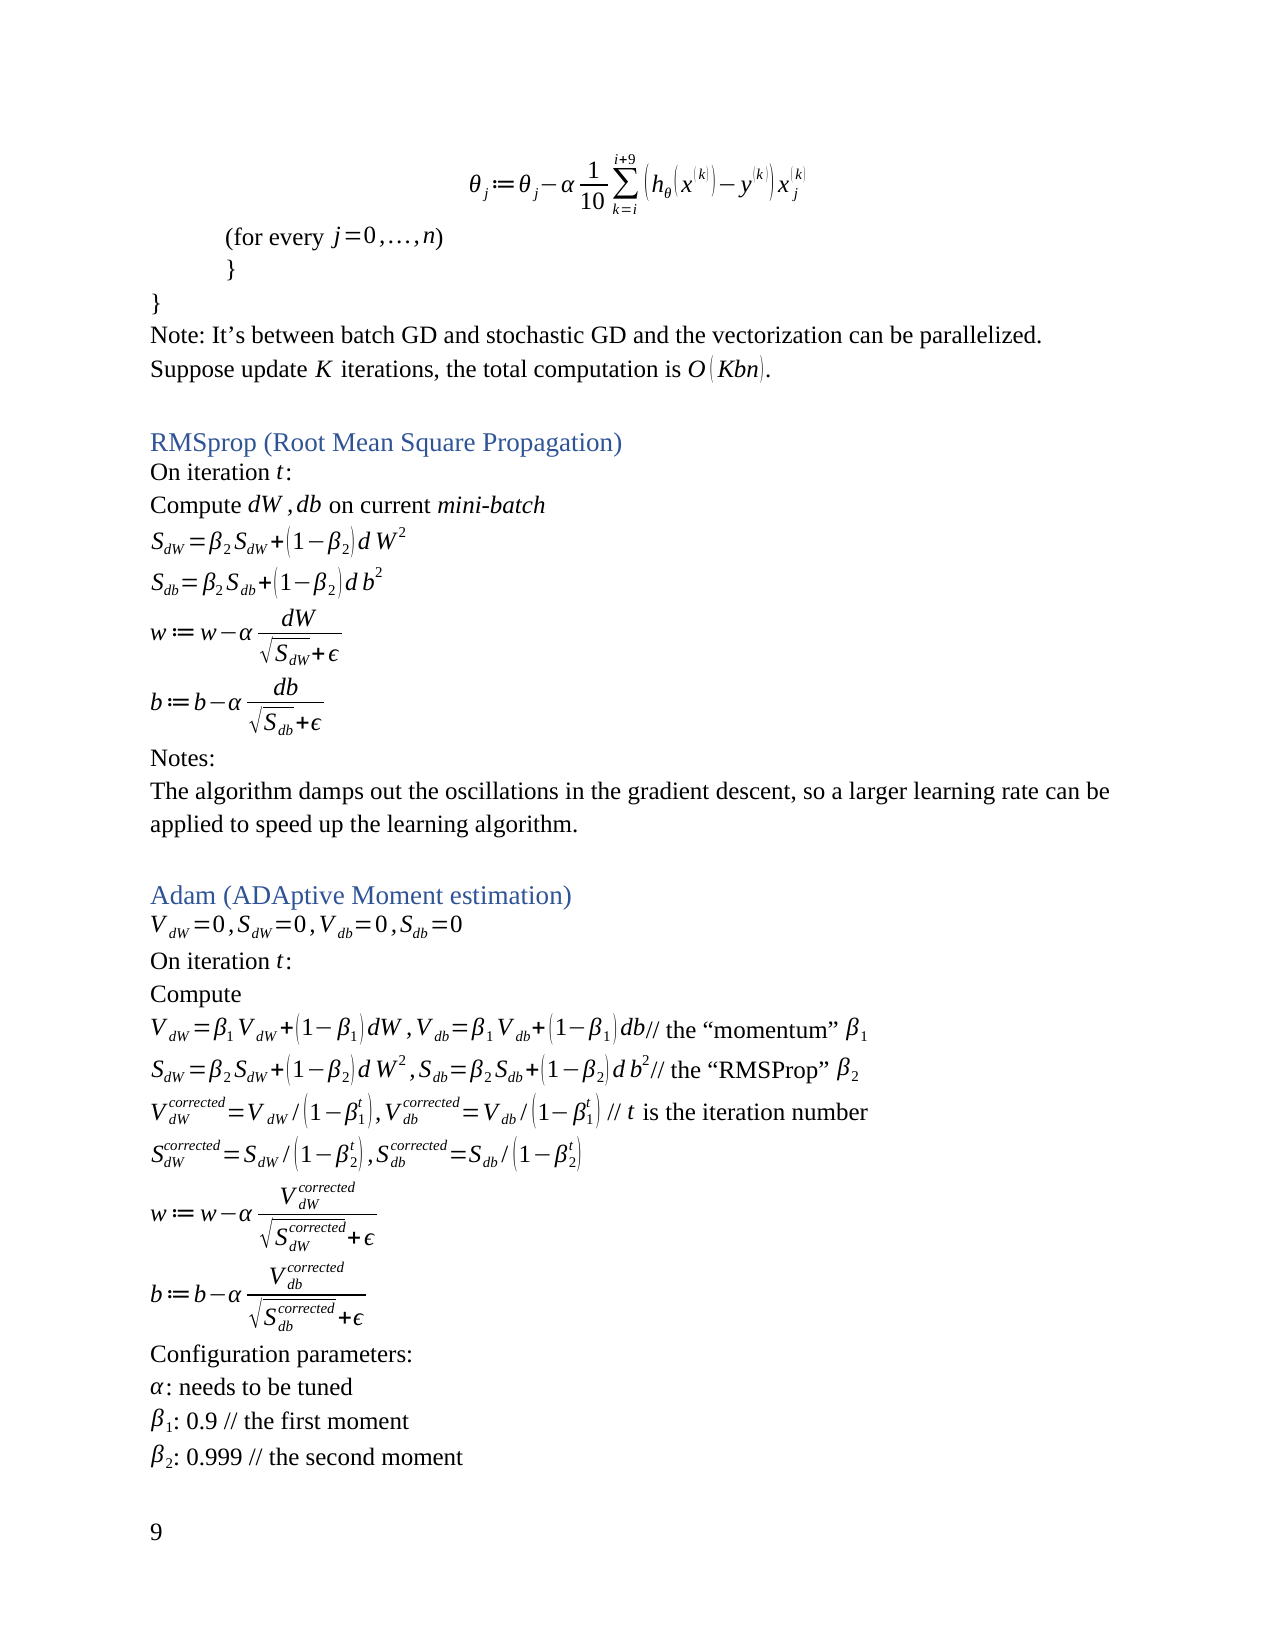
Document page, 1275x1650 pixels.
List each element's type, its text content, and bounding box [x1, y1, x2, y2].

subtitle Adam (ADAptive Moment estimation) [150, 879, 1125, 911]
text } [75, 288, 1125, 316]
text // the “RMSProp” [150, 1051, 1125, 1088]
text (for every ) [150, 222, 1125, 250]
text // is the iteration number [150, 1092, 1125, 1131]
text Compute [150, 979, 1125, 1008]
text Configuration parameters: [75, 1339, 1125, 1367]
text // the “momentum” [150, 1012, 1125, 1047]
text } [150, 254, 1125, 283]
subtitle RMSprop (Root Mean Square Propagation) [150, 426, 1125, 457]
text The algorithm damps out the oscillations in the gradient descent, so a larger learning rate can be applied to speed up the learning algorithm. [150, 776, 1125, 838]
text : needs to be tuned [75, 1372, 1125, 1400]
text On iteration : [150, 946, 1125, 975]
text Note: It’s between batch GD and stochastic GD and the vectorization can be parallelized. Suppose update iterations, the total computation is . [150, 321, 1125, 384]
text : 0.9 // the first moment [150, 1405, 1125, 1436]
text On iteration : [75, 457, 1125, 486]
text Notes: [75, 743, 1125, 772]
text Compute on current mini-batch [75, 490, 1125, 519]
text : 0.999 // the second moment [150, 1440, 1125, 1472]
